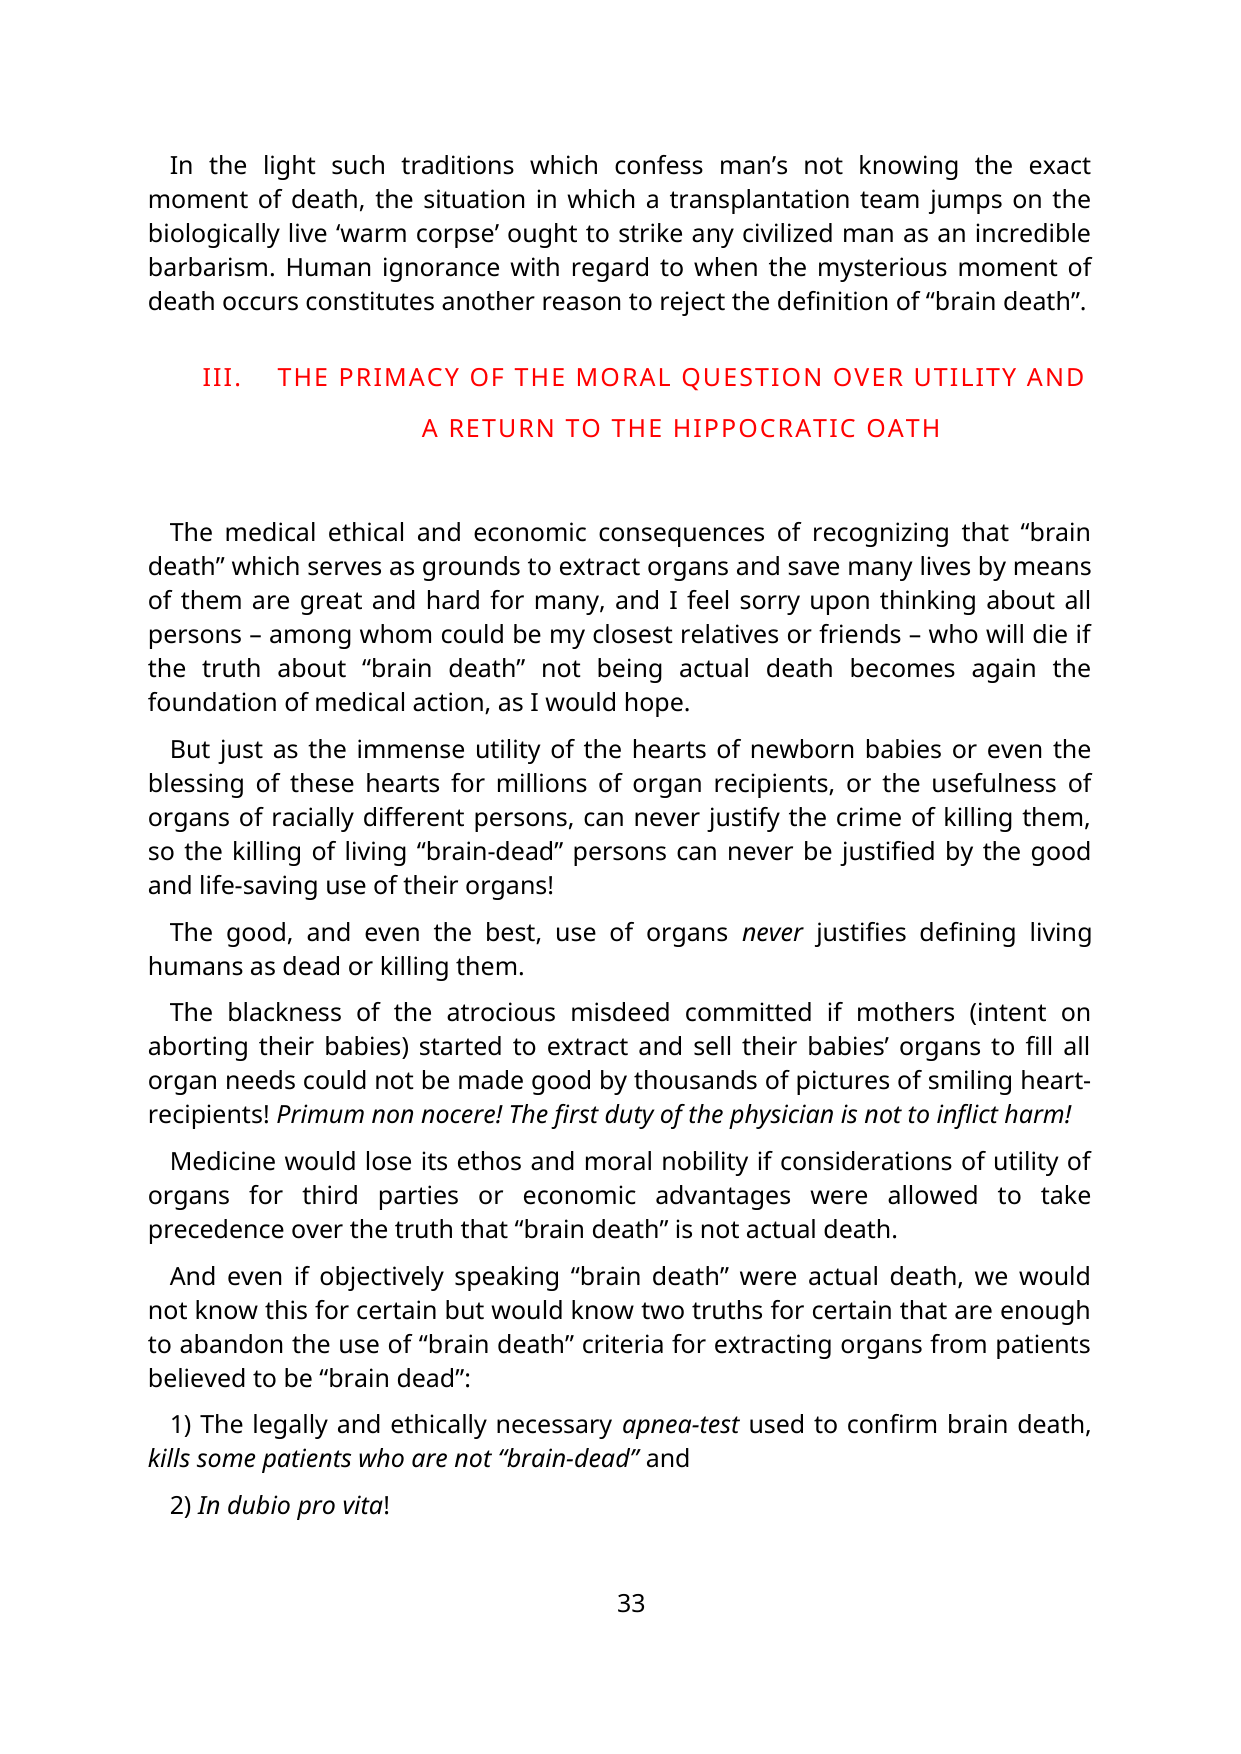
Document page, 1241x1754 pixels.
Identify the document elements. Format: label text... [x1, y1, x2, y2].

text 2) In dubio pro vita! [148, 1488, 1092, 1522]
text In the light such traditions which confess man’s not knowing the exact moment of death, the situation in which a transplantation team jumps on the biologically live ‘warm corpse’ ought to strike any civilized man as an incredible barbarism. Human ignorance with regard to when the mysterious moment of death occurs constitutes another reason to reject the definition of “brain death”. [148, 148, 1092, 318]
text 1) The legally and ethically necessary apnea-test used to confirm brain death, kills some patients who are not “brain-dead” and [148, 1407, 1092, 1475]
text The blackness of the atrocious misdeed committed if mothers (intent on aborting their babies) started to extract and sell their babies’ organs to fill all organ needs could not be made good by thousands of pictures of smiling heart-recipients! Primum non nocere! The first duty of the physician is not to inflict harm! [148, 995, 1092, 1131]
text The medical ethical and economic consequences of recognizing that “brain death” which serves as grounds to extract organs and save many lives by means of them are great and hard for many, and I feel sorry upon thinking about all persons – among whom could be my closest relatives or friends – who will die if the truth about “brain death” not being actual death becomes again the foundation of medical action, as I would hope. [148, 514, 1092, 719]
text Medicine would lose its ethos and moral nobility if considerations of utility of organs for third parties or economic advantages were allowed to take precedence over the truth that “brain death” is not actual death. [148, 1144, 1092, 1246]
text And even if objectively speaking “brain death” were actual death, we would not know this for certain but would know two truths for certain that are enough to abandon the use of “brain death” criteria for extracting organs from patients believed to be “brain dead”: [148, 1258, 1092, 1394]
text But just as the immense utility of the hearts of newborn babies or even the blessing of these hearts for millions of organ recipients, or the usefulness of organs of racially different persons, can never justify the crime of killing them, so the killing of living “brain-dead” persons can never be justified by the good and life-saving use of their organs! [148, 731, 1092, 902]
subtitle THE PRIMACY OF THE MORAL QUESTION OVER UTILITY AND A RETURN TO THE HIPPOCRATIC OATH [195, 360, 1092, 445]
text The good, and even the best, use of organs never justifies defining living humans as dead or killing them. [148, 914, 1092, 982]
